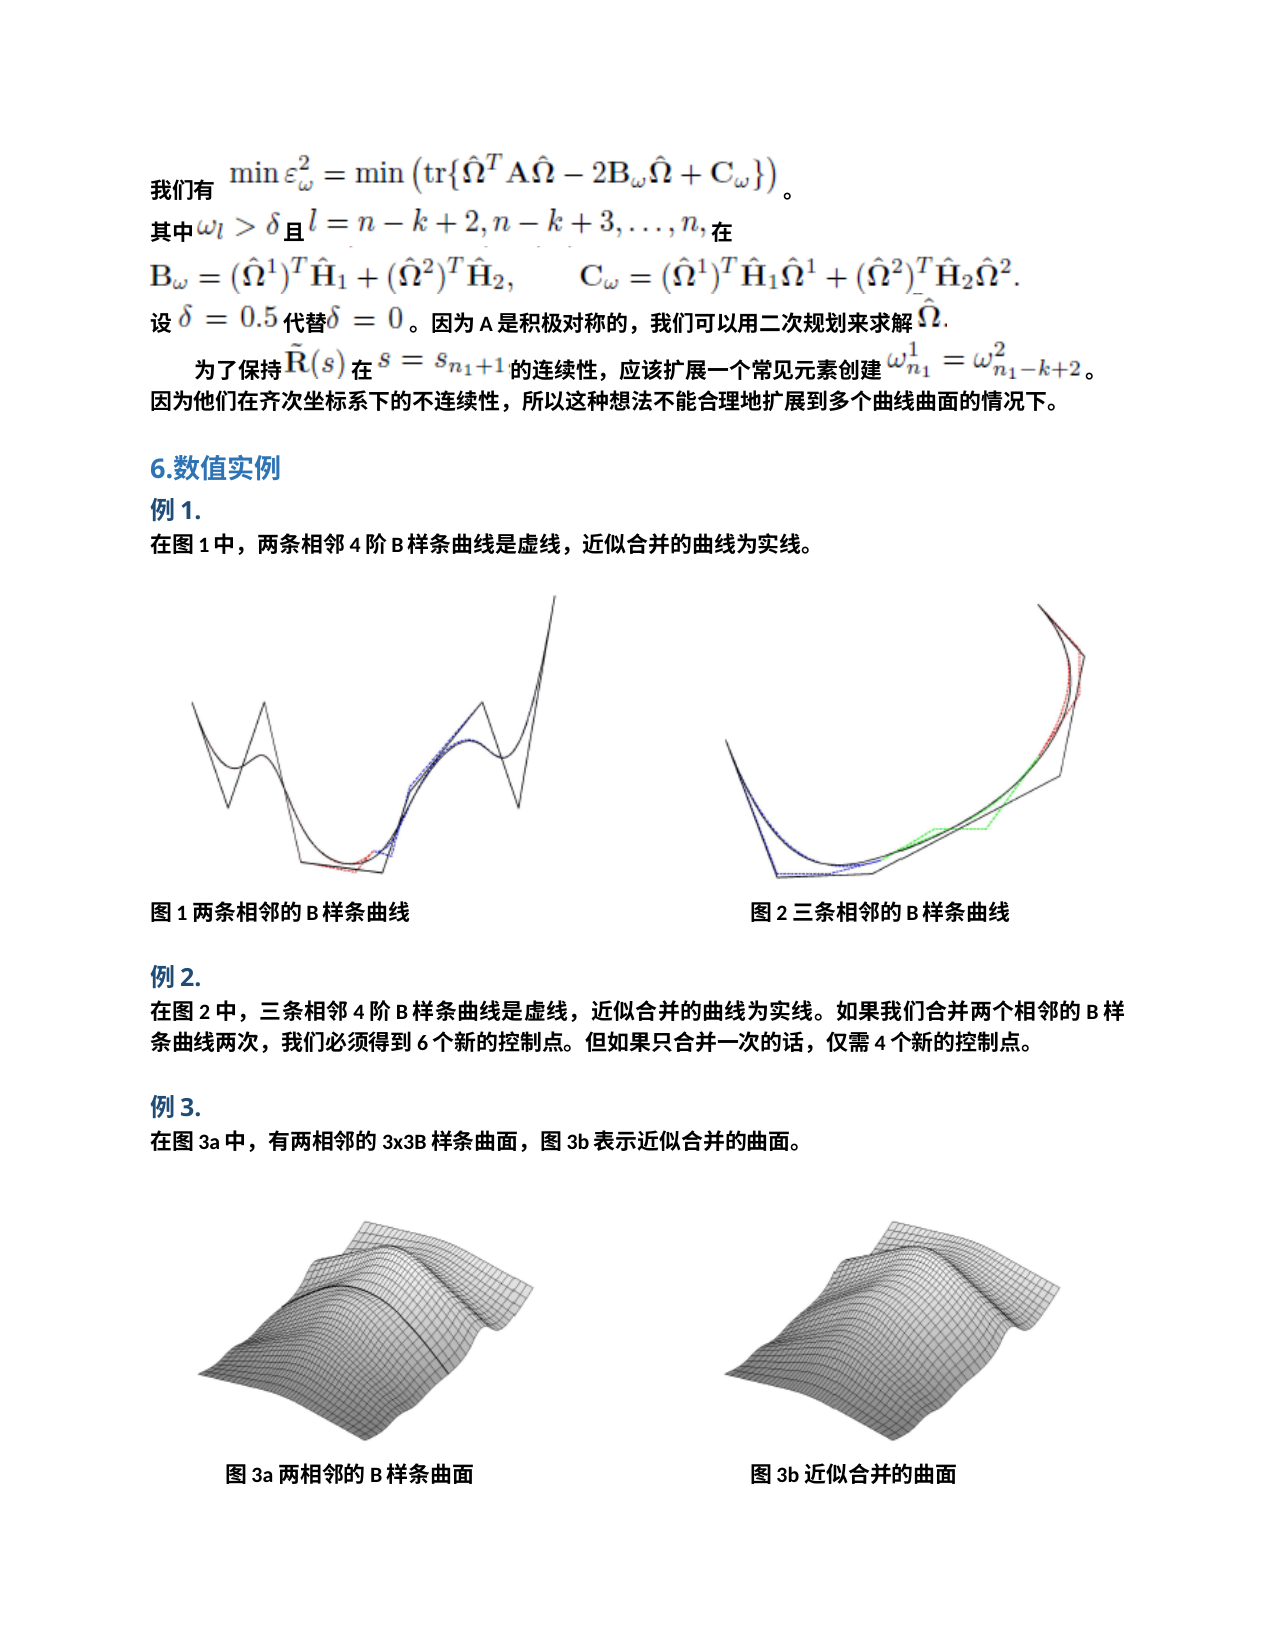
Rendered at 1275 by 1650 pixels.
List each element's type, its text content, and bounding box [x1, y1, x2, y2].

picture [326, 300, 410, 332]
text 在图1中，两条相邻4阶B样条曲线是虚线，近似合并的曲线为实线。 [150, 527, 1125, 558]
text 设代替。因为A是积极对称的，我们可以用二次规划来求解 [150, 294, 1125, 337]
text 在图3a中，有两相邻的3x3B样条曲面，图3b表示近似合并的曲面。 [150, 1124, 1125, 1155]
subtitle 6.数值实例 [150, 447, 1125, 486]
picture [171, 298, 283, 332]
picture [882, 337, 1086, 379]
picture [282, 342, 351, 379]
text 图3a 两相邻的B样条曲面 图3b 近似合并的曲面 [150, 1458, 1125, 1489]
subtitle 例3. [150, 1088, 1125, 1124]
picture [304, 204, 711, 241]
picture [150, 558, 1125, 895]
subtitle 例1. [150, 490, 1125, 527]
subtitle 例2. [150, 957, 1125, 994]
picture [150, 1155, 1125, 1458]
text 因为他们在齐次坐标系下的不连续性，所以这种想法不能合理地扩展到多个曲线曲面的情况下。 [150, 384, 1125, 416]
text 在图2中，三条相邻4阶B样条曲线是虚线，近似合并的曲线为实线。如果我们合并两个相邻的B样条曲线两次，我们必须得到6个新的控制点。但如果只合并一次的话，仅需4个新的控制点。 [150, 994, 1125, 1057]
picture [215, 150, 783, 199]
picture [372, 340, 511, 379]
picture [193, 206, 283, 241]
text 图1 两条相邻的B样条曲线 图2 三条相邻的B样条曲线 [150, 895, 1125, 927]
picture [150, 246, 1027, 332]
